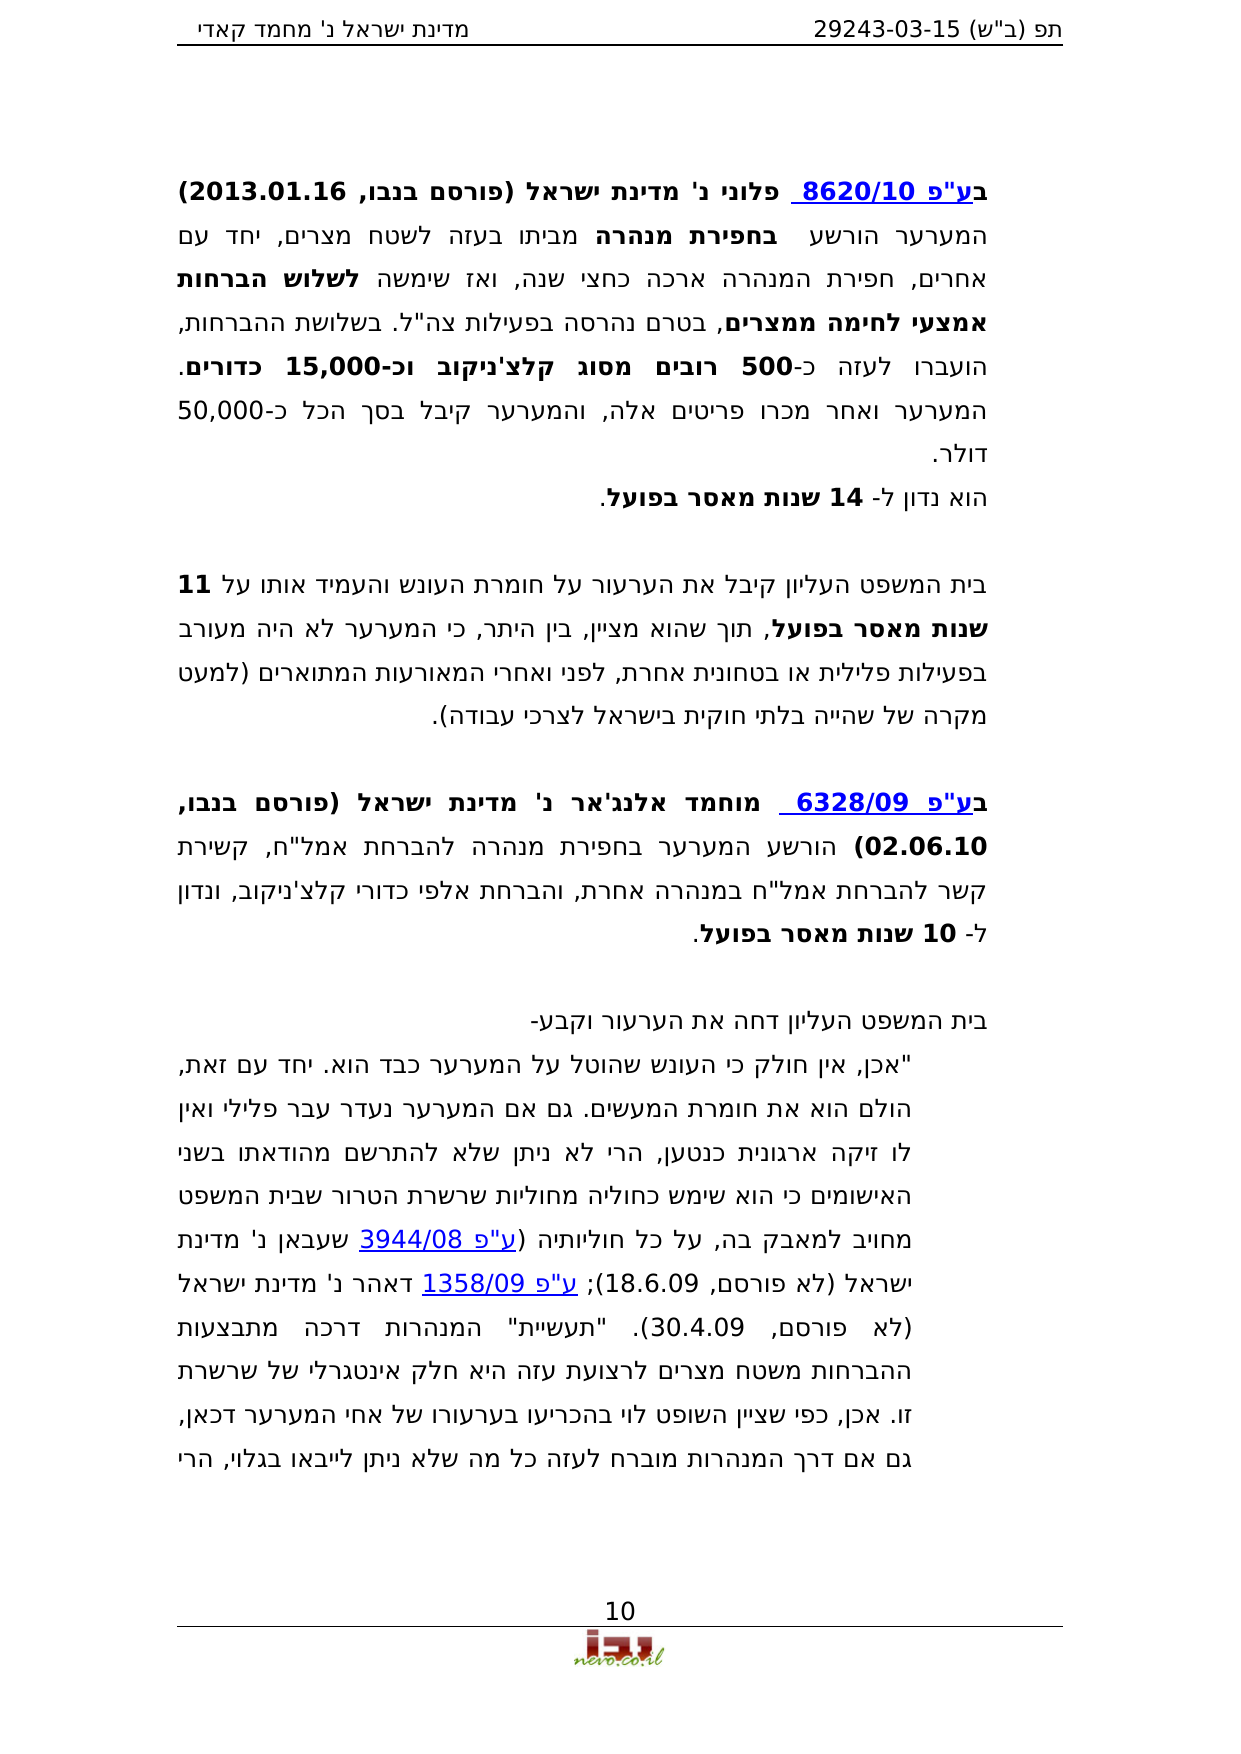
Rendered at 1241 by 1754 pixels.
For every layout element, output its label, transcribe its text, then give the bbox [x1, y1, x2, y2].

text בית המשפט העליון דחה את הערעור וקבע- [177, 1007, 1063, 1036]
text הוא נדון ל- 14 שנות מאסר בפועל. [177, 483, 1063, 513]
text בע"פ 6328/09 מוחמד אלנג'אר נ' מדינת ישראל (פורסם בנבו, 02.06.10) הורשע המערער בחפירת מנהרה להברחת אמל"ח, קשירת קשר להברחת אמל"ח במנהרה אחרת, והברחת אלפי כדורי קלצ'ניקוב, ונדון ל- 10 שנות מאסר בפועל. [177, 788, 1063, 949]
text בית המשפט העליון קיבל את הערעור על חומרת העונש והעמיד אותו על 11 שנות מאסר בפועל, תוך שהוא מציין, בין היתר, כי המערער לא היה מעורב בפעילות פלילית או בטחונית אחרת, לפני ואחרי המאורעות המתוארים (למעט מקרה של שהייה בלתי חוקית בישראל לצרכי עבודה). [177, 570, 988, 731]
picture [574, 1629, 666, 1667]
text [177, 1050, 913, 1473]
text בע"פ 8620/10 פלוני נ' מדינת ישראל (פורסם בנבו, 2013.01.16) המערער הורשע בחפירת מנהרה מביתו בעזה לשטח מצרים, יחד עם אחרים, חפירת המנהרה ארכה כחצי שנה, ואז שימשה לשלוש הברחות אמצעי לחימה ממצרים, בטרם נהרסה בפעילות צה"ל. בשלושת ההברחות, הועברו לעזה כ-500 רובים מסוג קלצ'ניקוב וכ-15,000 כדורים. המערער ואחר מכרו פריטים אלה, והמערער קיבל בסך הכל כ-50,000 דולר. [177, 177, 988, 469]
